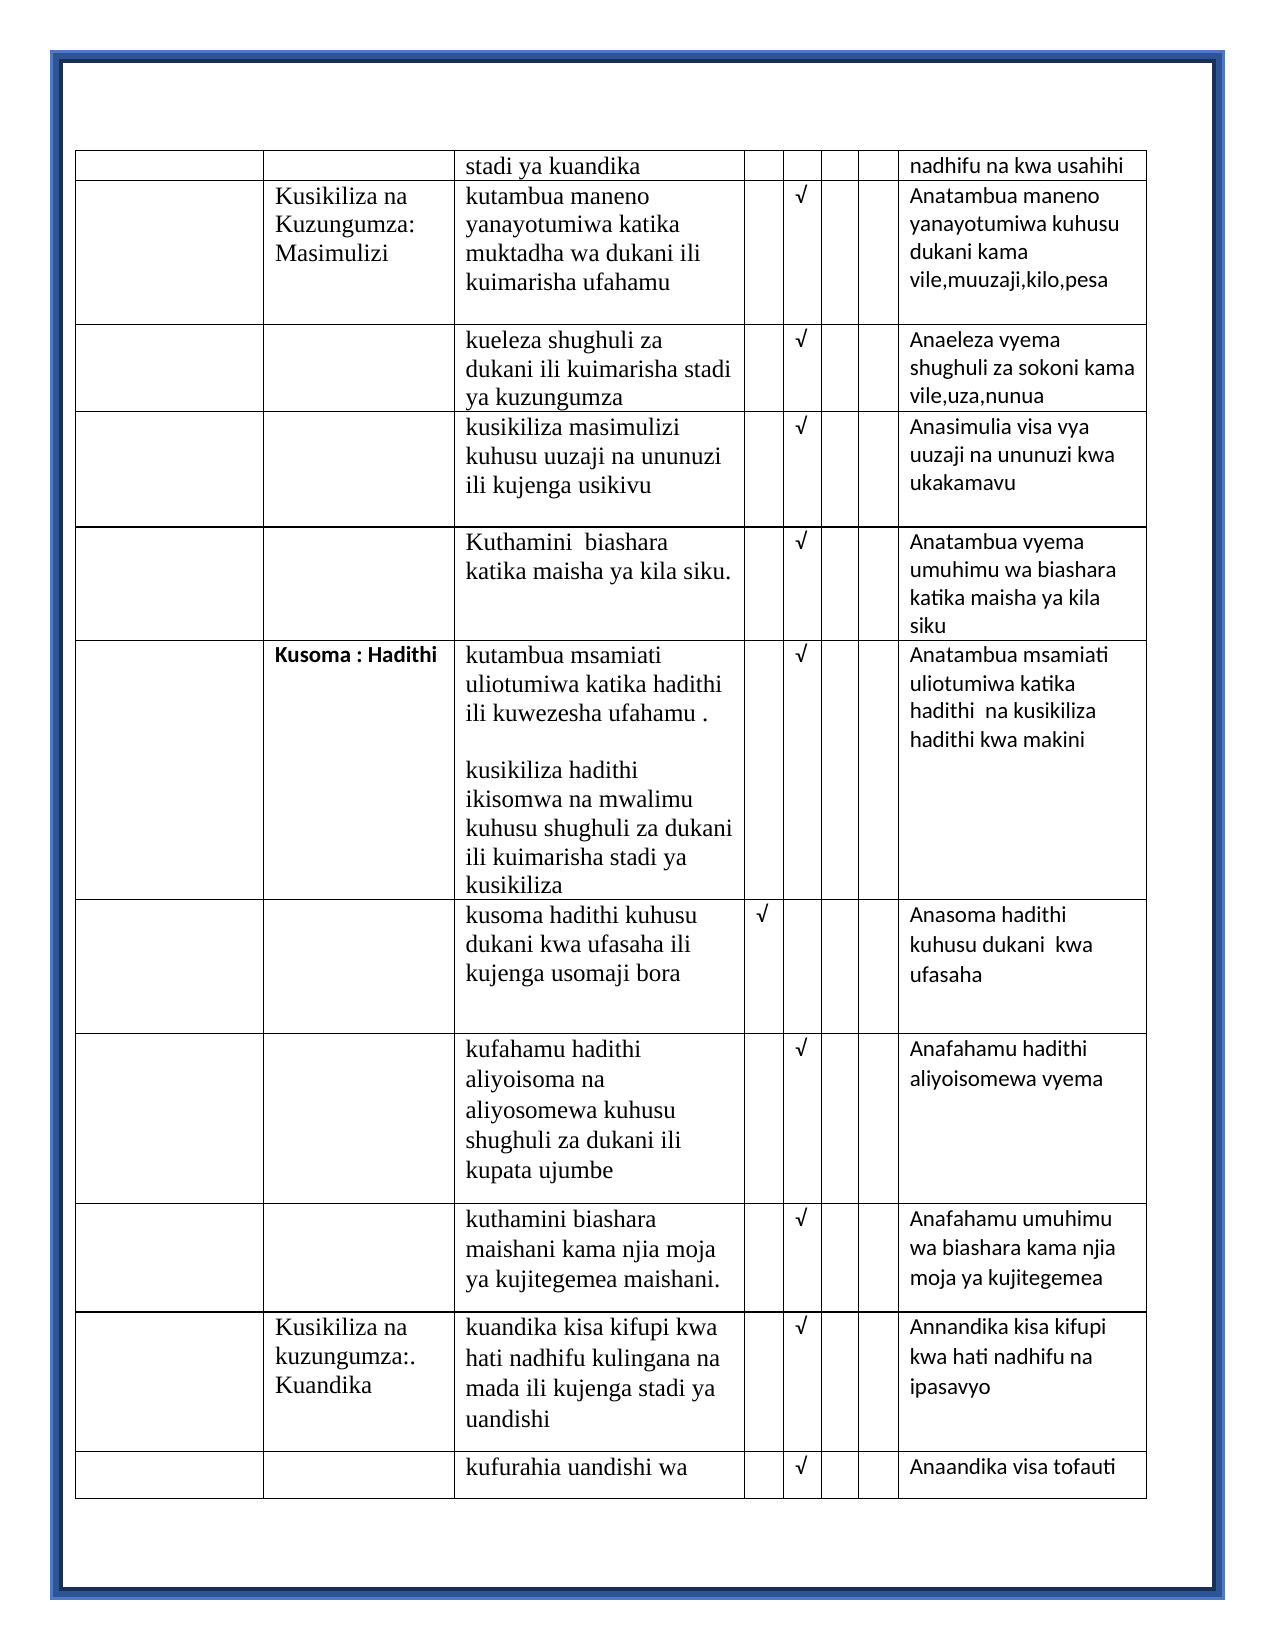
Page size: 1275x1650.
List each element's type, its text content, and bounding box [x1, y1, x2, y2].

table_cell [76, 1204, 263, 1311]
table_cell √ [784, 325, 821, 411]
table_cell Kuthamini biashara katika maisha ya kila siku. [455, 528, 744, 639]
table_cell [822, 641, 858, 899]
table_cell [822, 1034, 858, 1203]
table_cell [264, 412, 454, 526]
table_cell [76, 412, 263, 526]
table_cell [745, 641, 783, 899]
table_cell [455, 1452, 744, 1498]
table_cell kutambua msamiati uliotumiwa katika hadithi ili kuwezesha ufahamu . kusikiliza hadithi ikisomwa na mwalimu kuhusu shughuli za dukani ili kuimarisha stadi ya kusikiliza [455, 641, 744, 899]
table_cell [822, 412, 858, 526]
table_cell Annandika kisa kifupi kwa hati nadhifu na ipasavyo [899, 1313, 1146, 1451]
table_cell [745, 528, 783, 639]
table_cell [745, 181, 783, 324]
table_cell [822, 325, 858, 411]
table_cell kuthamini biashara maishani kama njia moja ya kujitegemea maishani. [455, 1204, 744, 1311]
table_cell [822, 900, 858, 1033]
table_cell [76, 181, 263, 324]
table_cell [76, 1452, 263, 1498]
table_cell Anasimulia visa vya uuzaji na ununuzi kwa ukakamavu [899, 412, 1146, 526]
table_cell √ [784, 181, 821, 324]
table_cell [76, 325, 263, 411]
table_cell [745, 1313, 783, 1451]
table_cell [264, 151, 454, 180]
table_cell kueleza shughuli za dukani ili kuimarisha stadi ya kuzungumza [455, 325, 744, 411]
table_cell [745, 1204, 783, 1311]
table_cell kufahamu hadithi aliyoisoma na aliyosomewa kuhusu shughuli za dukani ili kupata ujumbe [455, 1034, 744, 1203]
table_cell [822, 1452, 858, 1498]
table_cell [859, 181, 898, 324]
table_cell Anatambua msamiati uliotumiwa katika hadithi na kusikiliza hadithi kwa makini [899, 641, 1146, 899]
table_cell [76, 900, 263, 1033]
table_cell √ [784, 1204, 821, 1311]
table_cell [822, 1204, 858, 1311]
table_cell [76, 528, 263, 639]
table_cell [859, 412, 898, 526]
table_cell kuandika kisa kifupi kwa hati nadhifu kulingana na mada ili kujenga stadi ya uandishi [455, 1313, 744, 1451]
table_cell [822, 1313, 858, 1451]
table_cell [859, 1452, 898, 1498]
table_cell √ [745, 900, 783, 1033]
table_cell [899, 151, 1146, 180]
table_cell [859, 528, 898, 639]
table_cell [76, 1034, 263, 1203]
table_cell [264, 1204, 454, 1311]
table_cell [76, 1313, 263, 1451]
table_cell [899, 1452, 1146, 1498]
table_cell kusikiliza masimulizi kuhusu uuzaji na ununuzi ili kujenga usikivu [455, 412, 744, 526]
table_cell Kusikiliza na kuzungumza:. Kuandika [264, 1313, 454, 1451]
table_cell √ [784, 1313, 821, 1451]
table_cell [264, 1034, 454, 1203]
table_cell [745, 325, 783, 411]
table_cell [784, 151, 821, 180]
table_cell Anafahamu hadithi aliyoisomewa vyema [899, 1034, 1146, 1203]
table_cell [745, 1452, 783, 1498]
table_cell [264, 1452, 454, 1498]
table_cell Anasoma hadithi kuhusu dukani kwa ufasaha [899, 900, 1146, 1033]
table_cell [455, 151, 744, 180]
table_cell [822, 528, 858, 639]
table_cell Kusoma : Hadithi [264, 641, 454, 899]
table_cell Anafahamu umuhimu wa biashara kama njia moja ya kujitegemea [899, 1204, 1146, 1311]
table_cell [859, 151, 898, 180]
table_cell √ [784, 528, 821, 639]
table_cell [859, 1204, 898, 1311]
table_cell [745, 1034, 783, 1203]
table_cell √ [784, 641, 821, 899]
table_cell [76, 641, 263, 899]
table_cell √ [784, 1034, 821, 1203]
table_cell [859, 1034, 898, 1203]
table_cell [822, 151, 858, 180]
table_cell [264, 900, 454, 1033]
table_cell [859, 1313, 898, 1451]
table_cell [859, 641, 898, 899]
table_cell [745, 412, 783, 526]
table_cell Anatambua vyema umuhimu wa biashara katika maisha ya kila siku [899, 528, 1146, 639]
table_cell Kusikiliza na Kuzungumza: Masimulizi [264, 181, 454, 324]
table_cell kutambua maneno yanayotumiwa katika muktadha wa dukani ili kuimarisha ufahamu [455, 181, 744, 324]
table_cell kusoma hadithi kuhusu dukani kwa ufasaha ili kujenga usomaji bora [455, 900, 744, 1033]
table_cell [264, 325, 454, 411]
table_cell [822, 181, 858, 324]
table_cell [76, 151, 263, 180]
table_cell √ [745, 151, 783, 180]
table_cell Anatambua maneno yanayotumiwa kuhusu dukani kama vile,muuzaji,kilo,pesa [899, 181, 1146, 324]
table_cell Anaeleza vyema shughuli za sokoni kama vile,uza,nunua [899, 325, 1146, 411]
table_cell [264, 528, 454, 639]
table_cell [784, 900, 821, 1033]
table_cell [859, 325, 898, 411]
table_cell [859, 900, 898, 1033]
table_cell √ [784, 412, 821, 526]
table_cell √ [784, 1452, 821, 1498]
